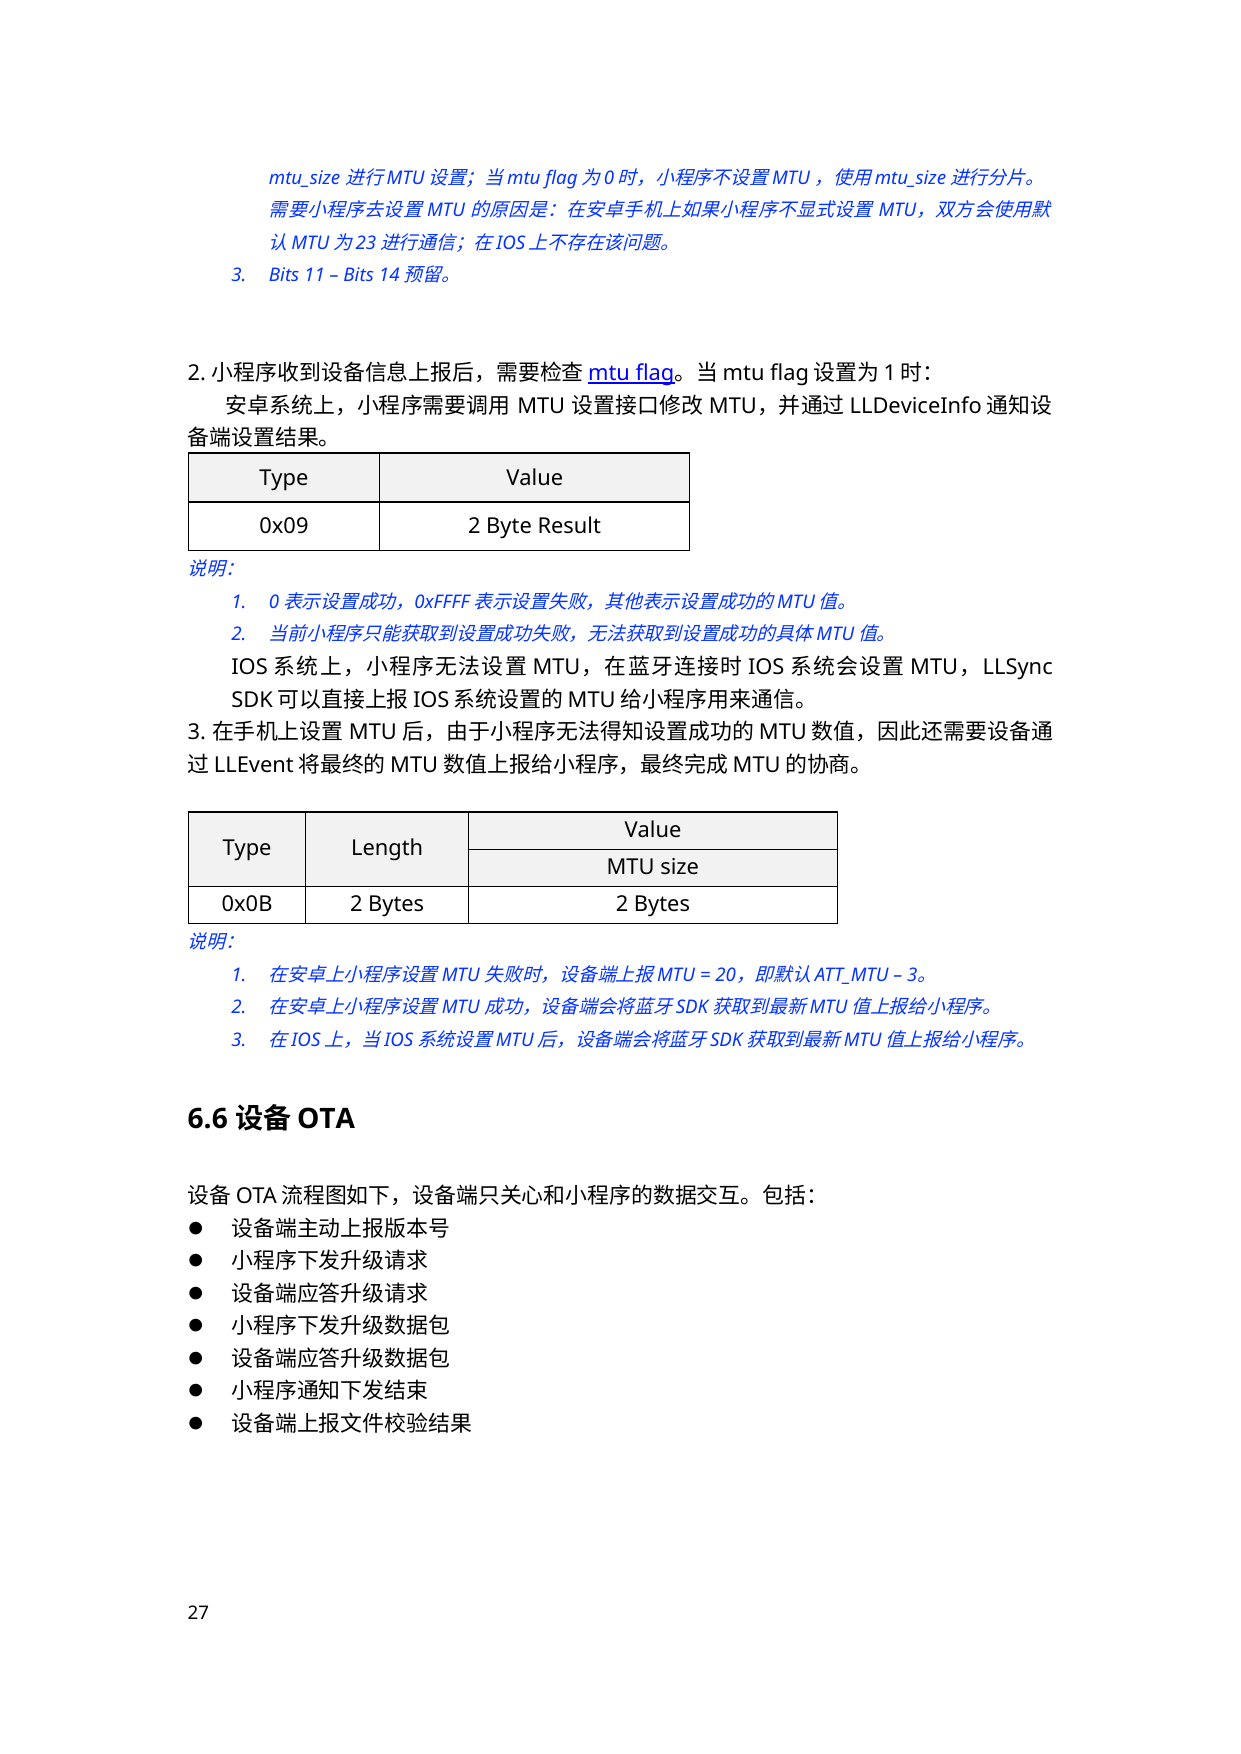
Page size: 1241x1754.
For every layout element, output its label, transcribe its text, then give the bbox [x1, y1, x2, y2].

list Bits 15 用来向小程序表示是否设置 MTU。当mtu flag为 1 时，小程序需要按照设备上传的mtu_size 进行MTU设置；当mtu flag为0时，小程序不设置 MTU ，使用mtu_size进行分片。 [231, 160, 1053, 192]
list 在IOS上，当IOS系统设置MTU后，设备端会将蓝牙SDK获取到最新MTU值上报给小程序。 [231, 1022, 1053, 1054]
text 说明： [187, 924, 1053, 957]
table_cell 2 Bytes [306, 887, 468, 923]
list 0表示设置成功，0xFFFF表示设置失败，其他表示设置成功的MTU值。 [231, 584, 1053, 616]
table_cell 2 Byte Result [380, 503, 689, 550]
table_header Type [189, 454, 379, 501]
list 需要小程序去设置 MTU 的原因是：在安卓手机上如果小程序不显式设置 MTU，双方会使用默认MTU为23进行通信；在IOS上不存在该问题。 [269, 192, 1053, 257]
text 2. 小程序收到设备信息上报后，需要检查mtu flag。当mtu flag设置为1时： [187, 355, 1053, 387]
table_cell 2 Bytes [469, 887, 837, 923]
table_header Type [189, 813, 305, 886]
text 设备OTA流程图如下，设备端只关心和小程序的数据交互。包括： [187, 1178, 1053, 1210]
table_header Value [380, 454, 689, 501]
list 设备端应答升级请求 [187, 1275, 1053, 1308]
list 在安卓上小程序设置 MTU 失败时，设备端上报MTU = 20，即默认ATT_MTU – 3。 [231, 957, 1053, 989]
list 设备端上报文件校验结果 [187, 1405, 1053, 1438]
list 设备端主动上报版本号 [187, 1210, 1053, 1243]
table_header Value [469, 813, 837, 849]
table_cell MTU size [469, 850, 837, 886]
table_header Length [306, 813, 468, 886]
list 设备端应答升级数据包 [187, 1340, 1053, 1373]
text IOS系统上，小程序无法设置MTU，在蓝牙连接时IOS系统会设置MTU，LLSync SDK可以直接上报IOS系统设置的MTU给小程序用来通信。 [231, 649, 1053, 714]
text 3. 在手机上设置 MTU 后，由于小程序无法得知设置成功的MTU数值，因此还需要设备通过LLEvent将最终的MTU 数值上报给小程序，最终完成MTU的协商。 [187, 714, 1053, 779]
list 当前小程序只能获取到设置成功失败，无法获取到设置成功的具体MTU值。 [231, 616, 1053, 649]
table_cell 0x09 [189, 503, 379, 550]
list 小程序通知下发结束 [187, 1373, 1053, 1405]
list 小程序下发升级数据包 [187, 1308, 1053, 1340]
list 小程序下发升级请求 [187, 1243, 1053, 1275]
table_cell 0x0B [189, 887, 305, 923]
list 在安卓上小程序设置 MTU 成功，设备端会将蓝牙SDK获取到最新MTU值上报给小程序。 [231, 989, 1053, 1022]
subtitle 6.6 设备OTA [187, 1083, 1053, 1148]
text 说明： [187, 551, 1053, 584]
text 安卓系统上，小程序需要调用 MTU 设置接口修改 MTU，并通过LLDeviceInfo通知设备端设置结果。 [187, 387, 1053, 452]
list Bits 11 – Bits 14预留。 [231, 257, 1053, 290]
